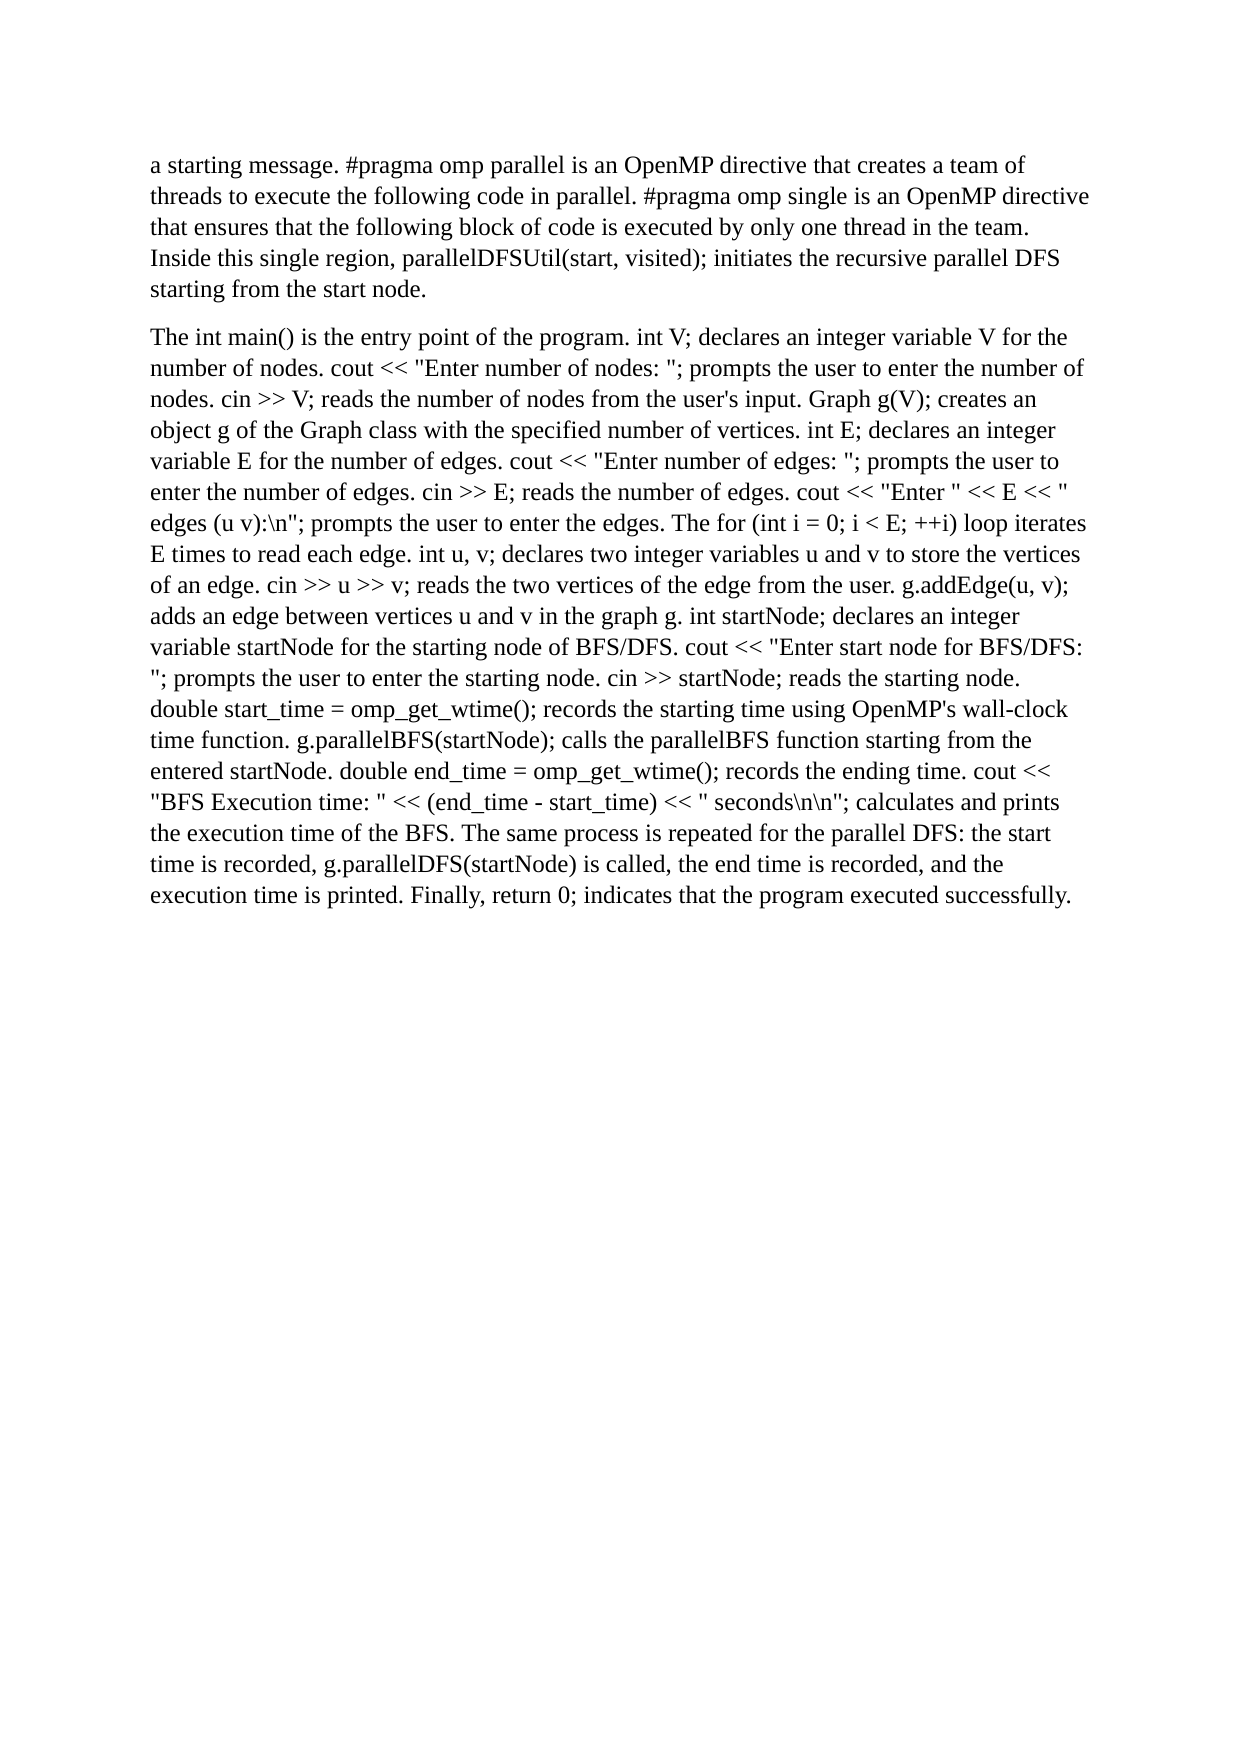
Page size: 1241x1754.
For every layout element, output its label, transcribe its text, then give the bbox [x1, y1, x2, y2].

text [150, 150, 1090, 303]
text The int main() is the entry point of the program. int V; declares an integer variable V for the number of nodes. cout << "Enter number of nodes: "; prompts the user to enter the number of nodes. cin >> V; reads the number of nodes from the user's input. Graph g(V); creates an object g of the Graph class with the specified number of vertices. int E; declares an integer variable E for the number of edges. cout << "Enter number of edges: "; prompts the user to enter the number of edges. cin >> E; reads the number of edges. cout << "Enter " << E << " edges (u v):\n"; prompts the user to enter the edges. The for (int i = 0; i < E; ++i) loop iterates E times to read each edge. int u, v; declares two integer variables u and v to store the vertices of an edge. cin >> u >> v; reads the two vertices of the edge from the user. g.addEdge(u, v); adds an edge between vertices u and v in the graph g. int startNode; declares an integer variable startNode for the starting node of BFS/DFS. cout << "Enter start node for BFS/DFS: "; prompts the user to enter the starting node. cin >> startNode; reads the starting node. double start_time = omp_get_wtime(); records the starting time using OpenMP's wall-clock time function. g.parallelBFS(startNode); calls the parallelBFS function starting from the entered startNode. double end_time = omp_get_wtime(); records the ending time. cout << "BFS Execution time: " << (end_time - start_time) << " seconds\n\n"; calculates and prints the execution time of the BFS. The same process is repeated for the parallel DFS: the start time is recorded, g.parallelDFS(startNode) is called, the end time is recorded, and the execution time is printed. Finally, return 0; indicates that the program executed successfully. [150, 322, 1090, 909]
